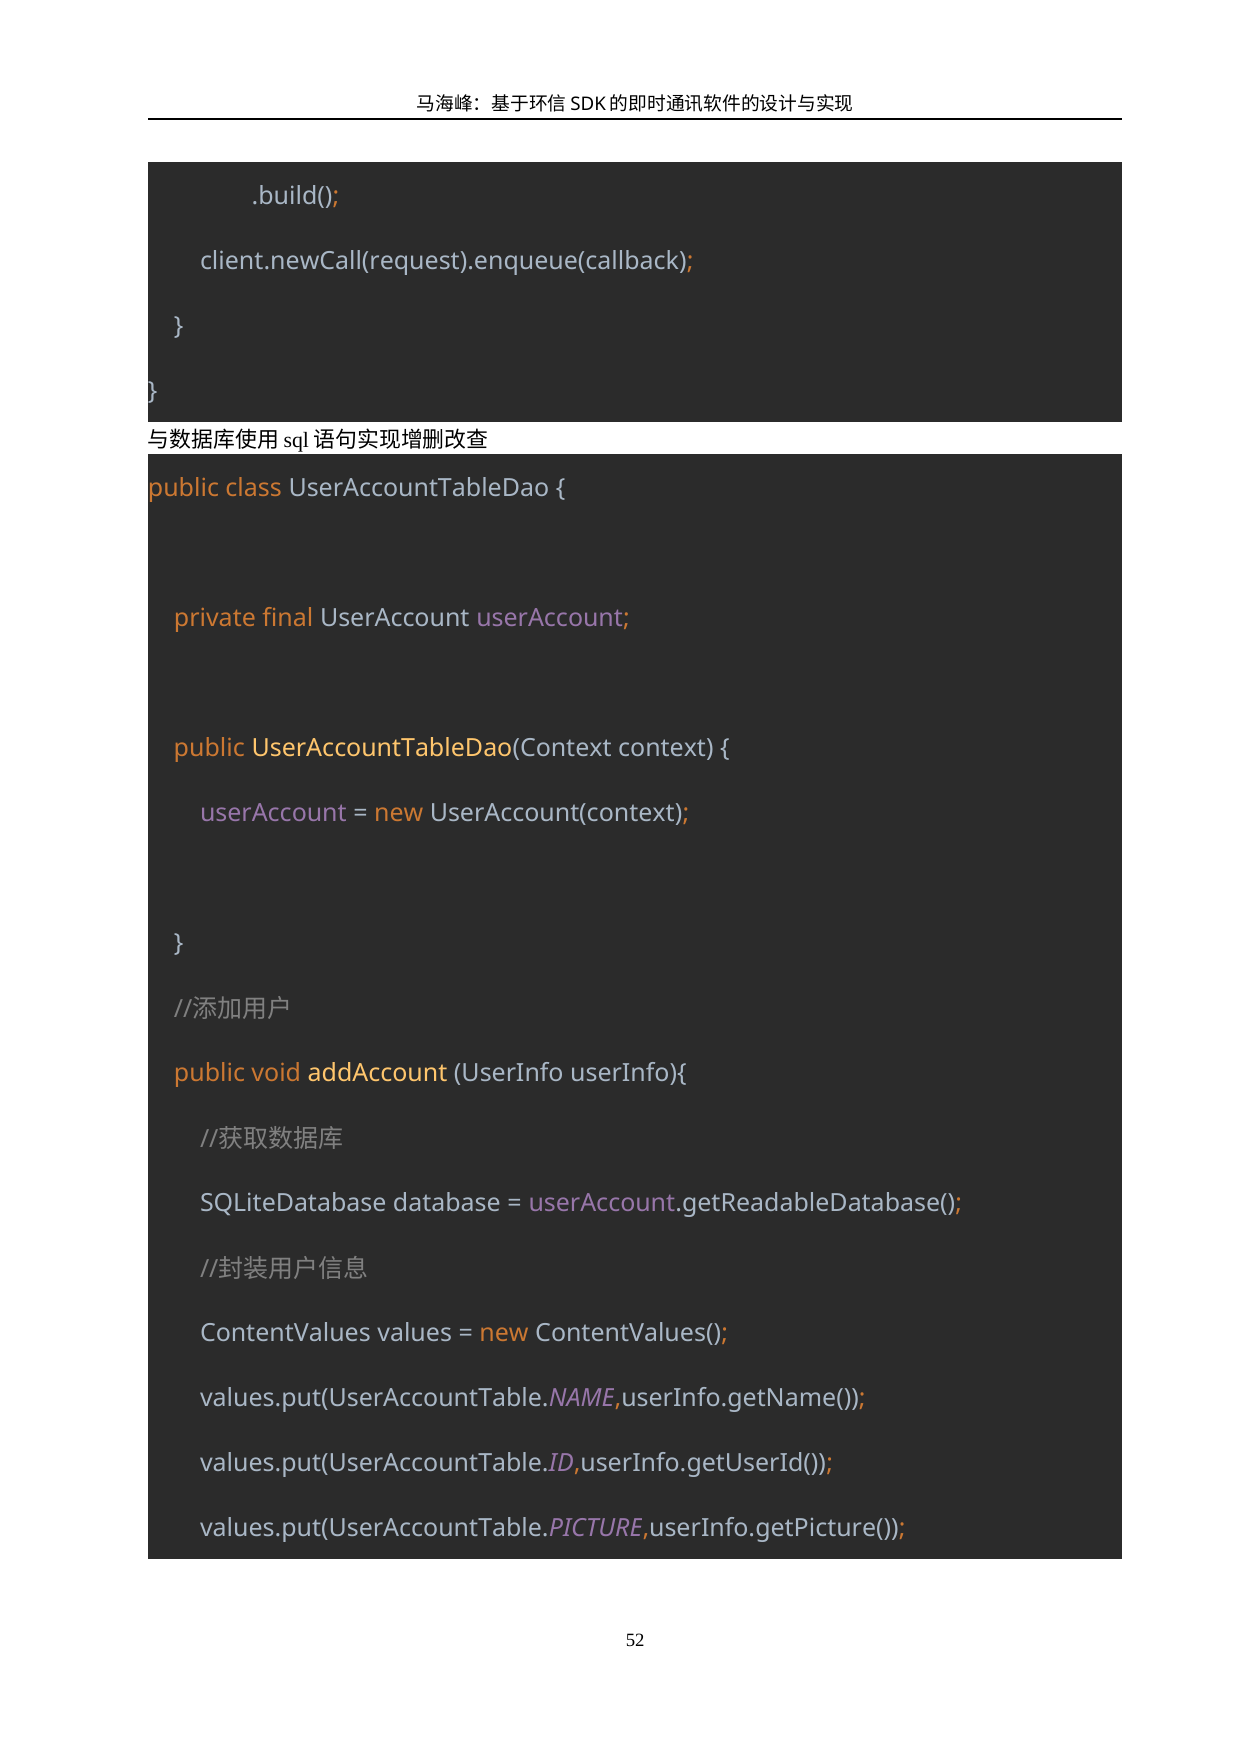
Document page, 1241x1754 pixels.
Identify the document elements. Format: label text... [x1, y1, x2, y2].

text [148, 162, 1122, 422]
text 与数据库使用sql语句实现增删改查 [148, 422, 1122, 454]
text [148, 454, 1122, 1559]
